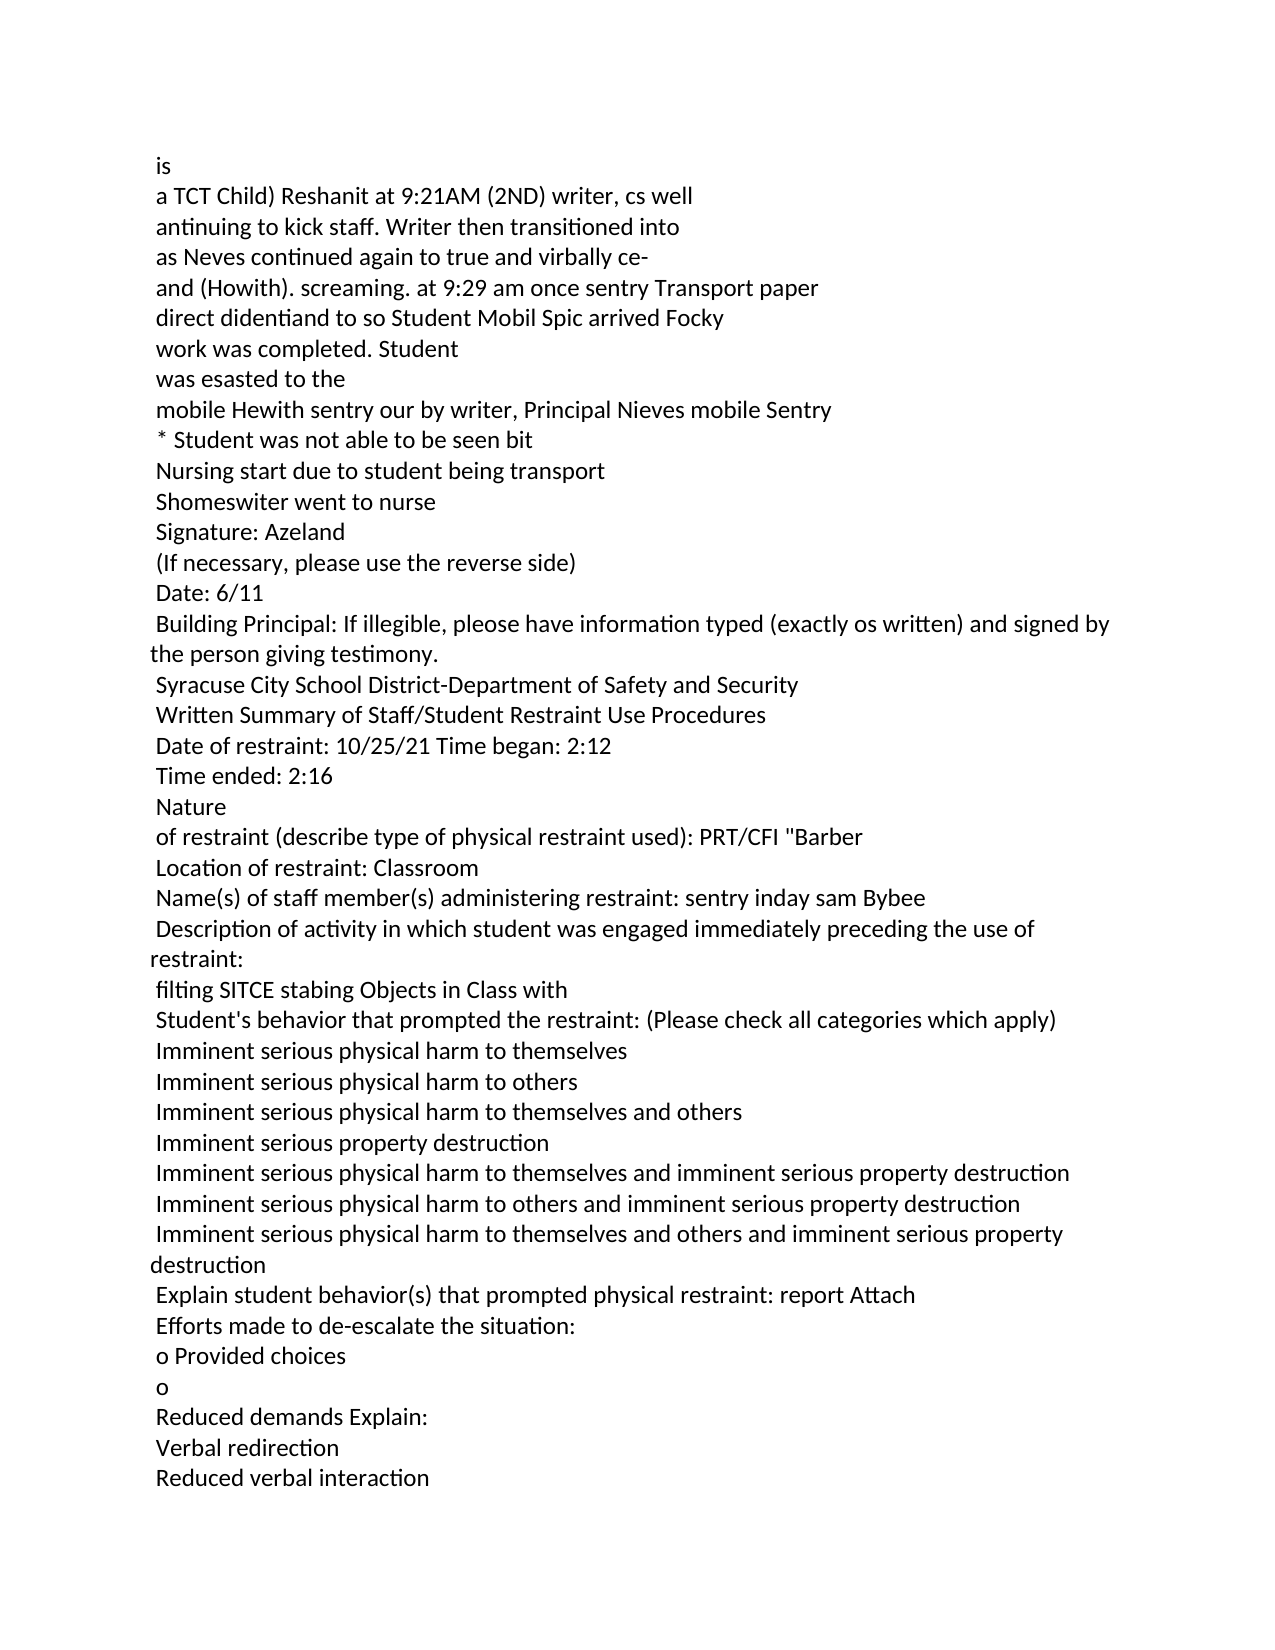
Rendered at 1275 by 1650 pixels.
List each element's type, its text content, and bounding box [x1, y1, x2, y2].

text Syracuse City School District-Department of Safety and Security [150, 669, 1125, 699]
text and (Howith). screaming. at 9:29 am once sentry Transport paper [150, 272, 1125, 303]
text (If necessary, please use the reverse side) [150, 547, 1125, 577]
text Shomeswiter went to nurse [150, 486, 1125, 516]
text was esasted to the [150, 364, 1125, 394]
text Reduced demands Explain: [150, 1401, 1125, 1432]
text Signature: Azeland [150, 516, 1125, 547]
text Written Summary of Staff/Student Restraint Use Procedures [150, 699, 1125, 730]
text is [150, 150, 1125, 181]
text Name(s) of staff member(s) administering restraint: sentry inday sam Bybee [150, 882, 1125, 913]
text Date of restraint: 10/25/21 Time began: 2:12 [150, 730, 1125, 760]
text Explain student behavior(s) that prompted physical restraint: report Attach [150, 1279, 1125, 1310]
text Building Principal: If illegible, pleose have information typed (exactly os written) and signed by the person giving testimony. [150, 608, 1125, 669]
text Date: 6/11 [150, 577, 1125, 608]
text a TCT Child) Reshanit at 9:21AM (2ND) writer, cs well [150, 181, 1125, 211]
text as Neves continued again to true and virbally ce- [150, 242, 1125, 272]
text work was completed. Student [150, 333, 1125, 364]
text of restraint (describe type of physical restraint used): PRT/CFI "Barber [150, 821, 1125, 852]
text Imminent serious physical harm to themselves and imminent serious property destruction [150, 1157, 1125, 1188]
text Nature [150, 791, 1125, 821]
text direct didentiand to so Student Mobil Spic arrived Focky [150, 303, 1125, 333]
text Student's behavior that prompted the restraint: (Please check all categories which apply) [150, 1004, 1125, 1035]
text mobile Hewith sentry our by writer, Principal Nieves mobile Sentry [150, 394, 1125, 425]
text Time ended: 2:16 [150, 760, 1125, 791]
text filting SITCE stabing Objects in Class with [150, 974, 1125, 1004]
text Imminent serious physical harm to themselves [150, 1035, 1125, 1066]
text Description of activity in which student was engaged immediately preceding the use of restraint: [150, 913, 1125, 974]
text Imminent serious physical harm to themselves and others and imminent serious property destruction [150, 1218, 1125, 1279]
text Nursing start due to student being transport [150, 455, 1125, 486]
text Reduced verbal interaction [150, 1462, 1125, 1493]
text Location of restraint: Classroom [150, 852, 1125, 882]
text Verbal redirection [150, 1432, 1125, 1462]
text antinuing to kick staff. Writer then transitioned into [150, 211, 1125, 242]
text Efforts made to de-escalate the situation: [150, 1310, 1125, 1340]
text o [150, 1371, 1125, 1401]
text Imminent serious physical harm to others and imminent serious property destruction [150, 1188, 1125, 1218]
text Imminent serious physical harm to others [150, 1066, 1125, 1096]
text Imminent serious physical harm to themselves and others [150, 1096, 1125, 1127]
text o Provided choices [150, 1340, 1125, 1371]
text * Student was not able to be seen bit [150, 425, 1125, 455]
text Imminent serious property destruction [150, 1127, 1125, 1157]
